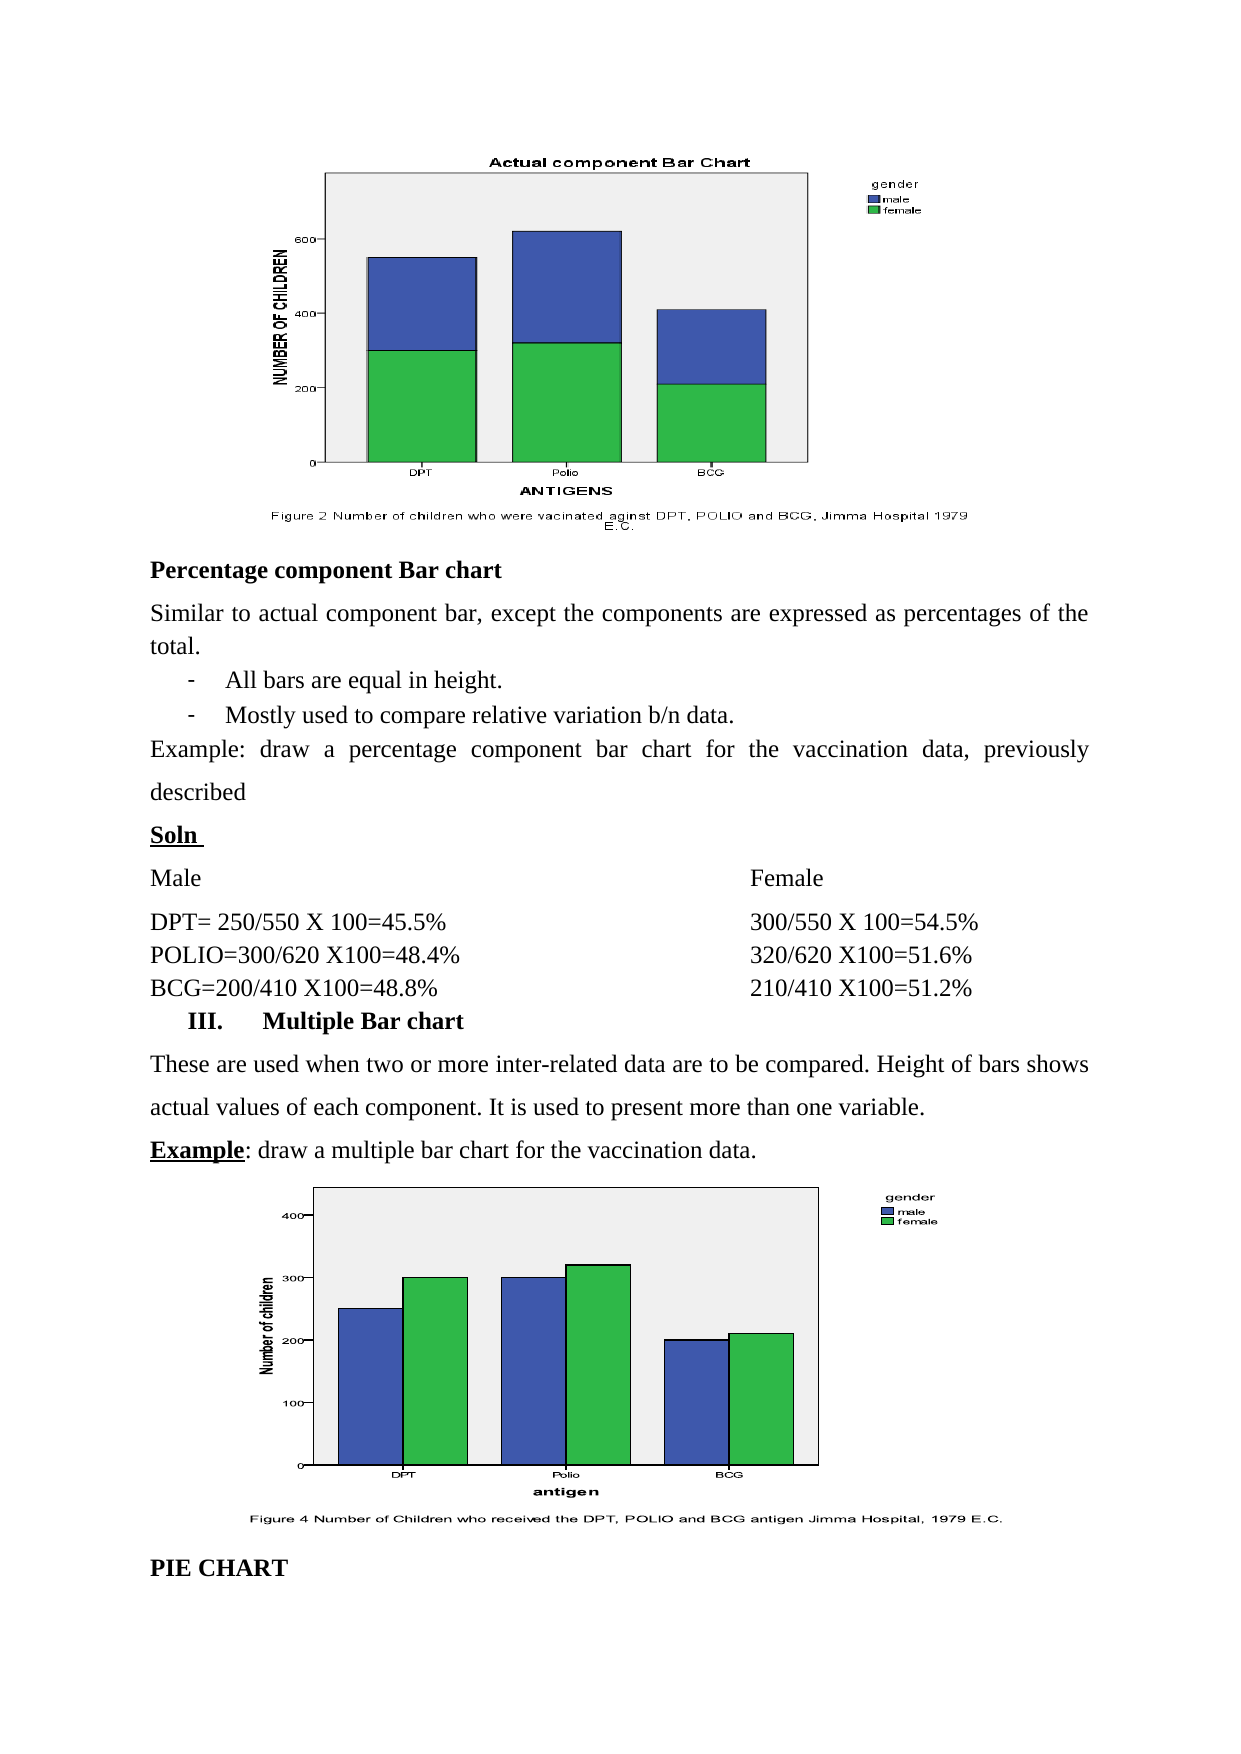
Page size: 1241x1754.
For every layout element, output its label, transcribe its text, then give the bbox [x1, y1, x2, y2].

text These are used when two or more inter-related data are to be compared. Height of bars shows actual values of each component. It is used to present more than one variable. [150, 1049, 1090, 1121]
text DPT= 250/550 X 100=45.5% 300/550 X 100=54.5% [150, 907, 1090, 935]
text PIE CHART [150, 1553, 1090, 1582]
text Soln [150, 820, 1090, 849]
text Similar to actual component bar, except the components are expressed as percentages of the total. [150, 598, 1090, 660]
list Mostly used to compare relative variation b/n data. [187, 699, 1090, 730]
text Percentage component Bar chart [150, 555, 1090, 584]
list All bars are equal in height. [187, 664, 1090, 695]
list Multiple Bar chart [187, 1006, 1090, 1034]
text Example: draw a multiple bar chart for the vaccination data. [150, 1135, 1090, 1164]
text Male Female [150, 863, 1090, 892]
picture [241, 150, 999, 541]
text Example: draw a percentage component bar chart for the vaccination data, previously described [150, 734, 1090, 806]
text POLIO=300/620 X100=48.4% 320/620 X100=51.6% [150, 940, 1090, 968]
text BCG=200/410 X100=48.8% 210/410 X100=51.2% [150, 973, 1090, 1001]
